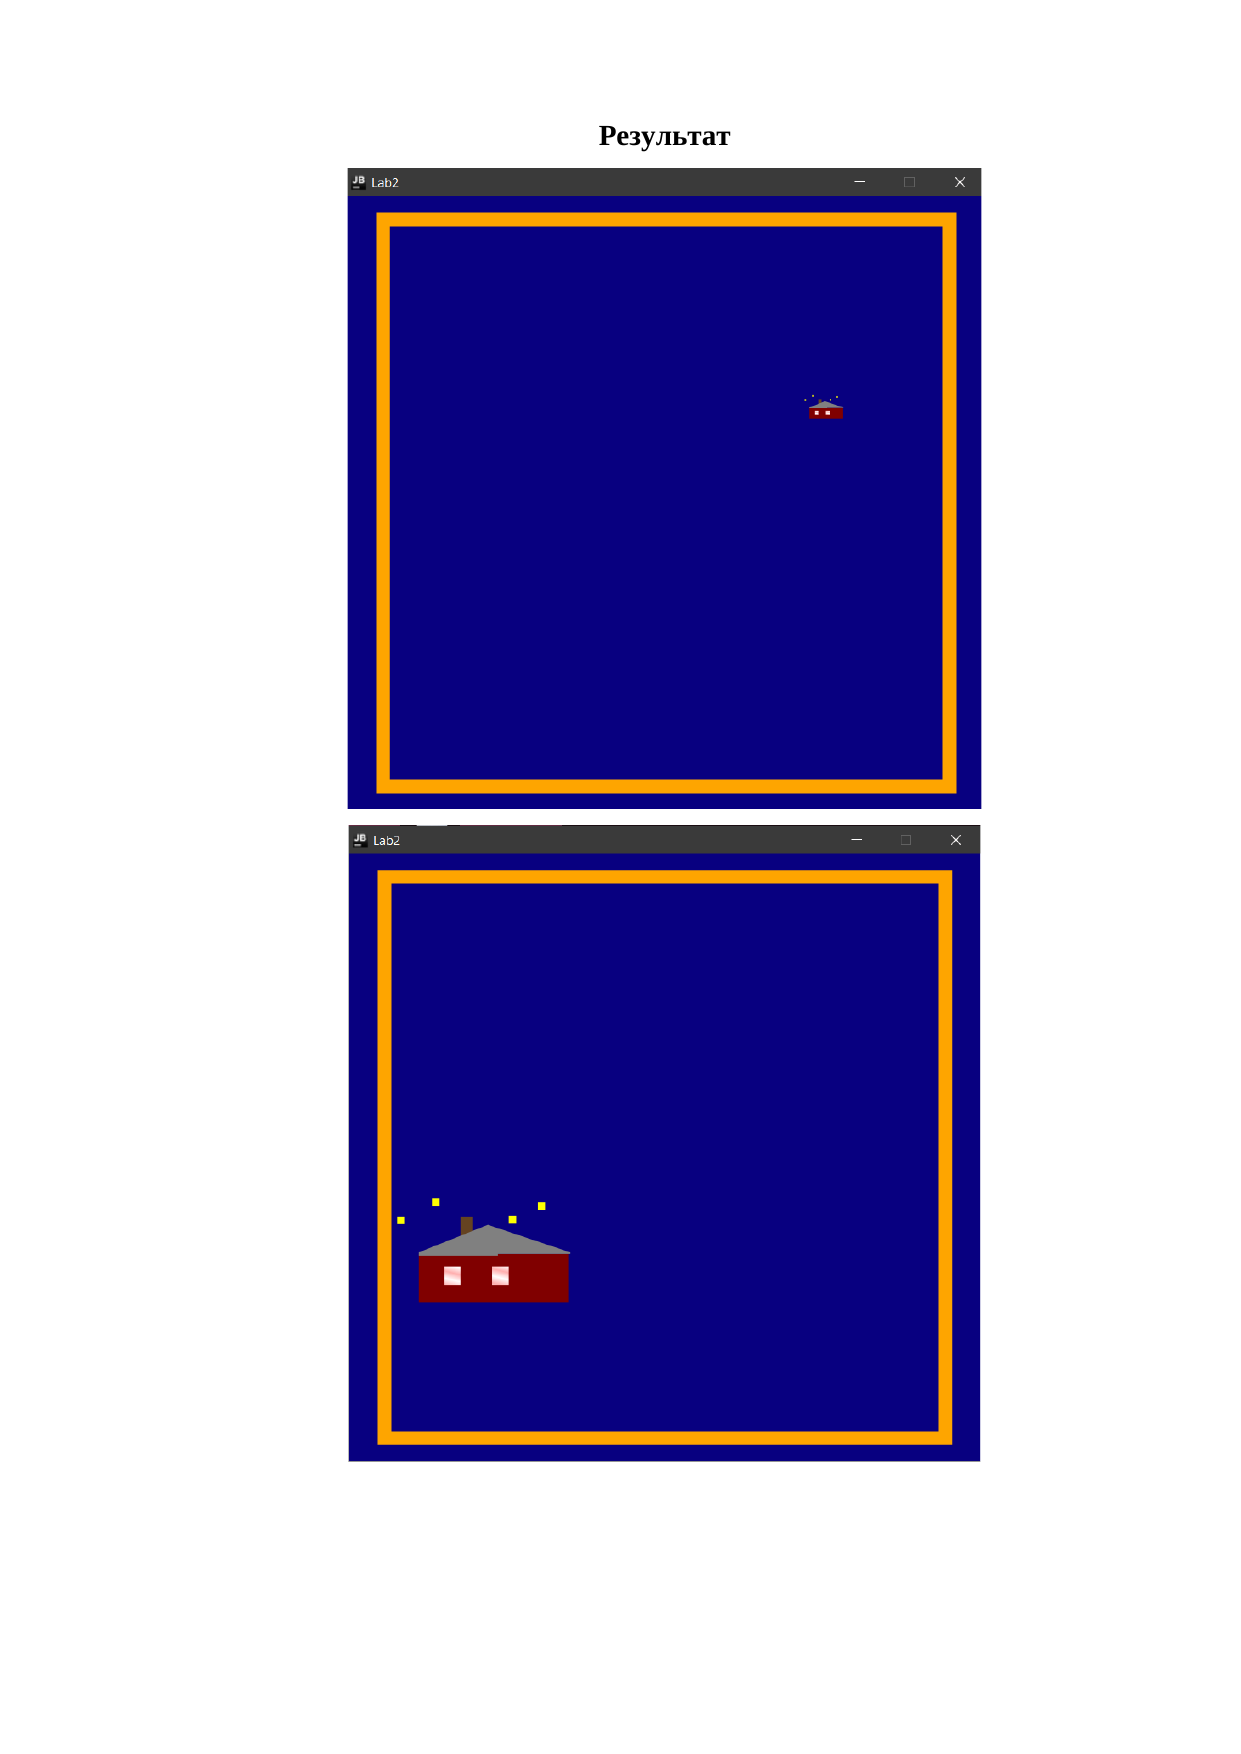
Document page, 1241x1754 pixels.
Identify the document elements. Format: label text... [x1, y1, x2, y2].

text Результат [177, 118, 1152, 152]
picture [347, 168, 982, 809]
picture [348, 825, 981, 1462]
